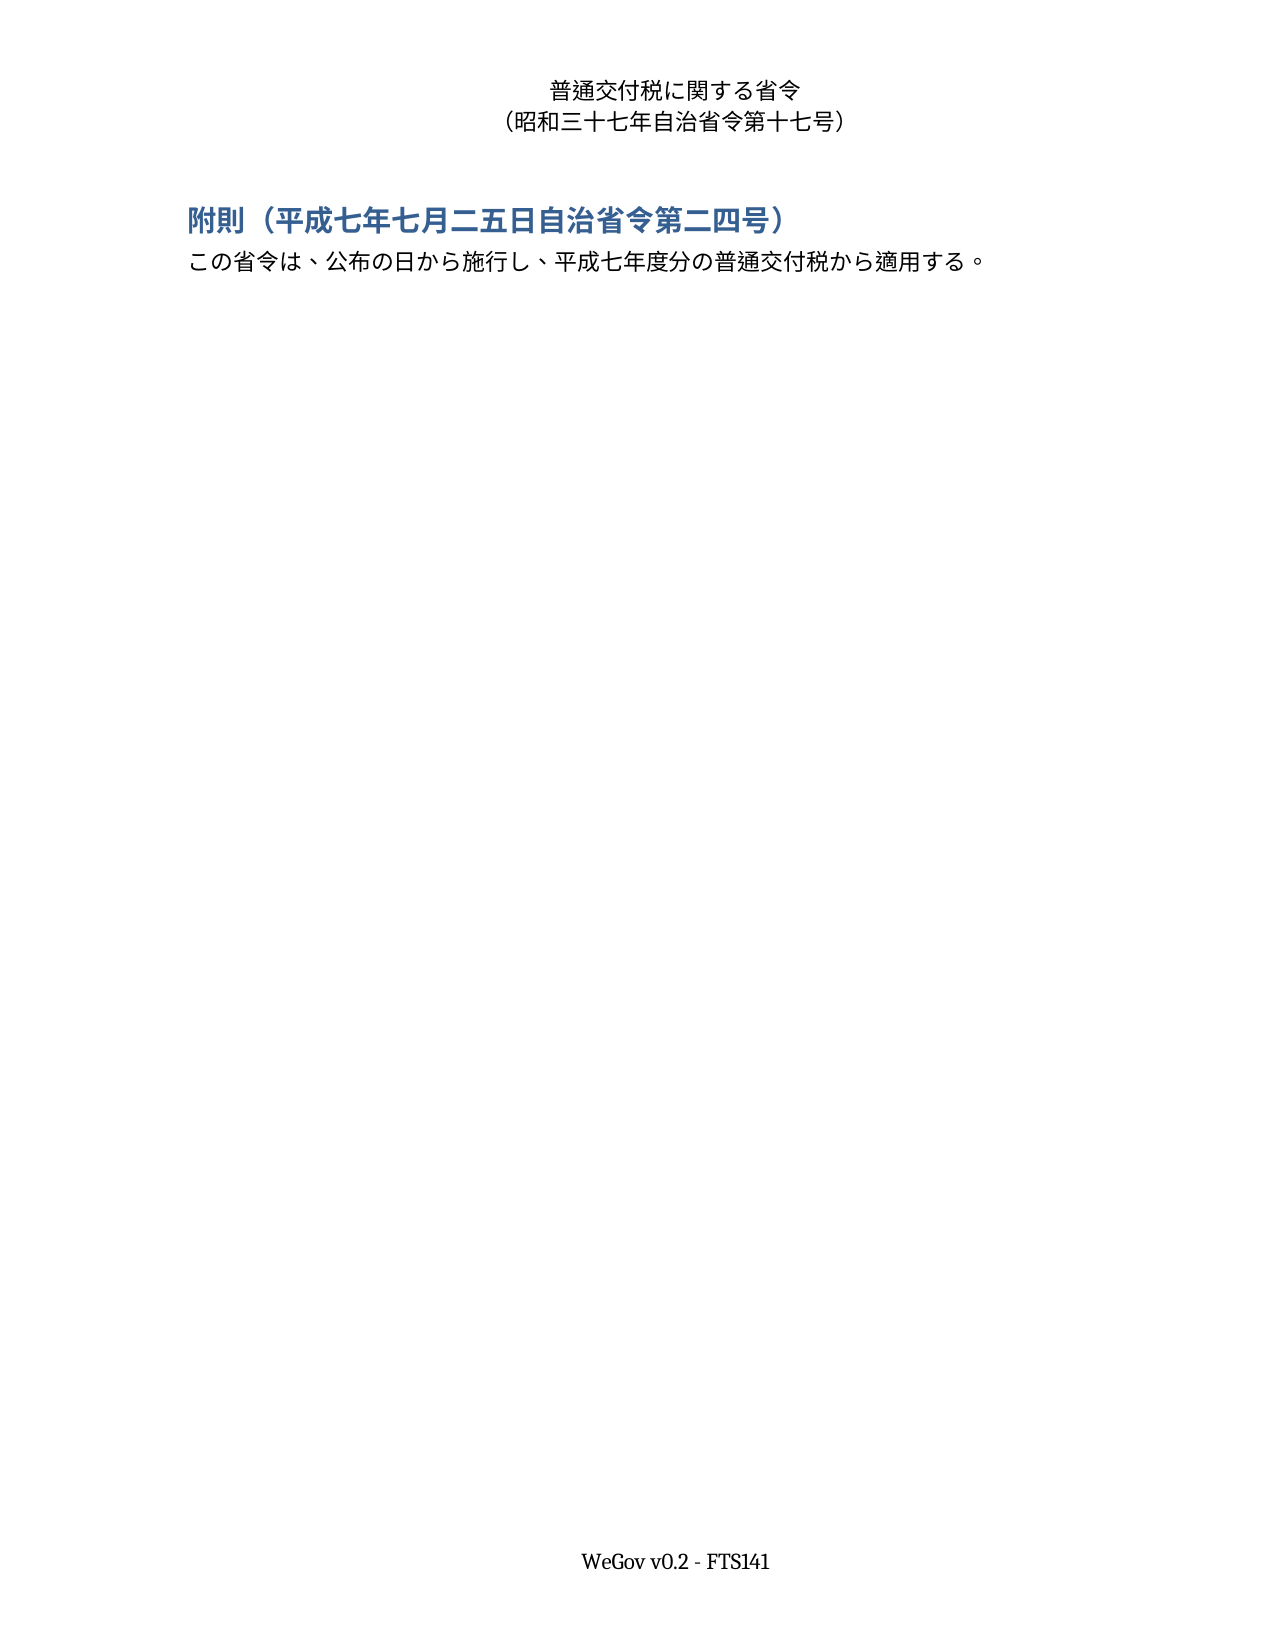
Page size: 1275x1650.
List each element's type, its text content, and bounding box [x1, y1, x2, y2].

text この省令は、公布の日から施行し、平成七年度分の普通交付税から適用する。 [187, 246, 1087, 277]
subtitle 附則（平成七年七月二五日自治省令第二四号） [187, 200, 1087, 240]
